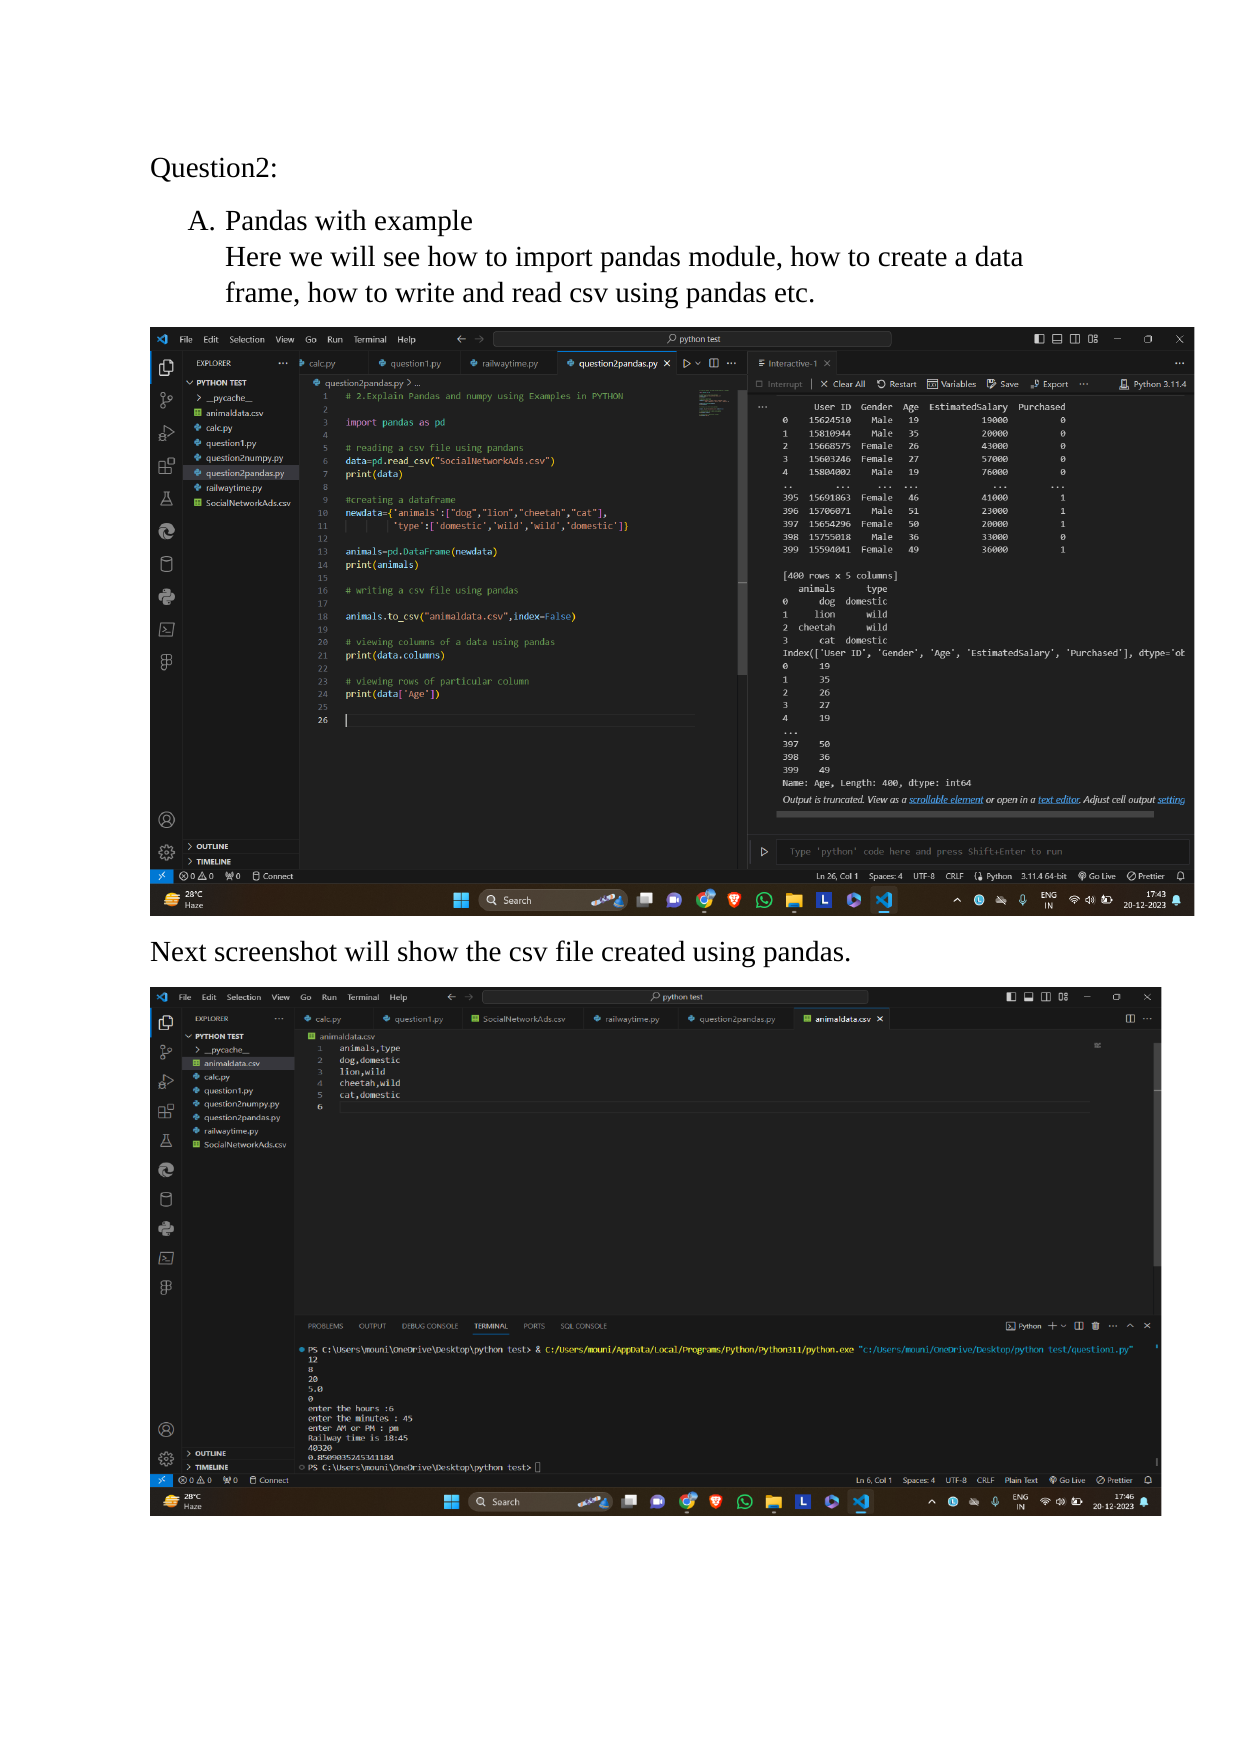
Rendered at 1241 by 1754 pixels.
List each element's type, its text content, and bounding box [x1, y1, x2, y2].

picture [150, 987, 1162, 1516]
picture [150, 327, 1195, 916]
list Here we will see how to import pandas module, how to create a data frame, how to write and read csv using pandas etc. [225, 239, 1090, 309]
text Next screenshot will show the csv file created using pandas. [150, 934, 1090, 968]
list Pandas with example [187, 203, 1090, 236]
text Question2: [150, 150, 1090, 183]
